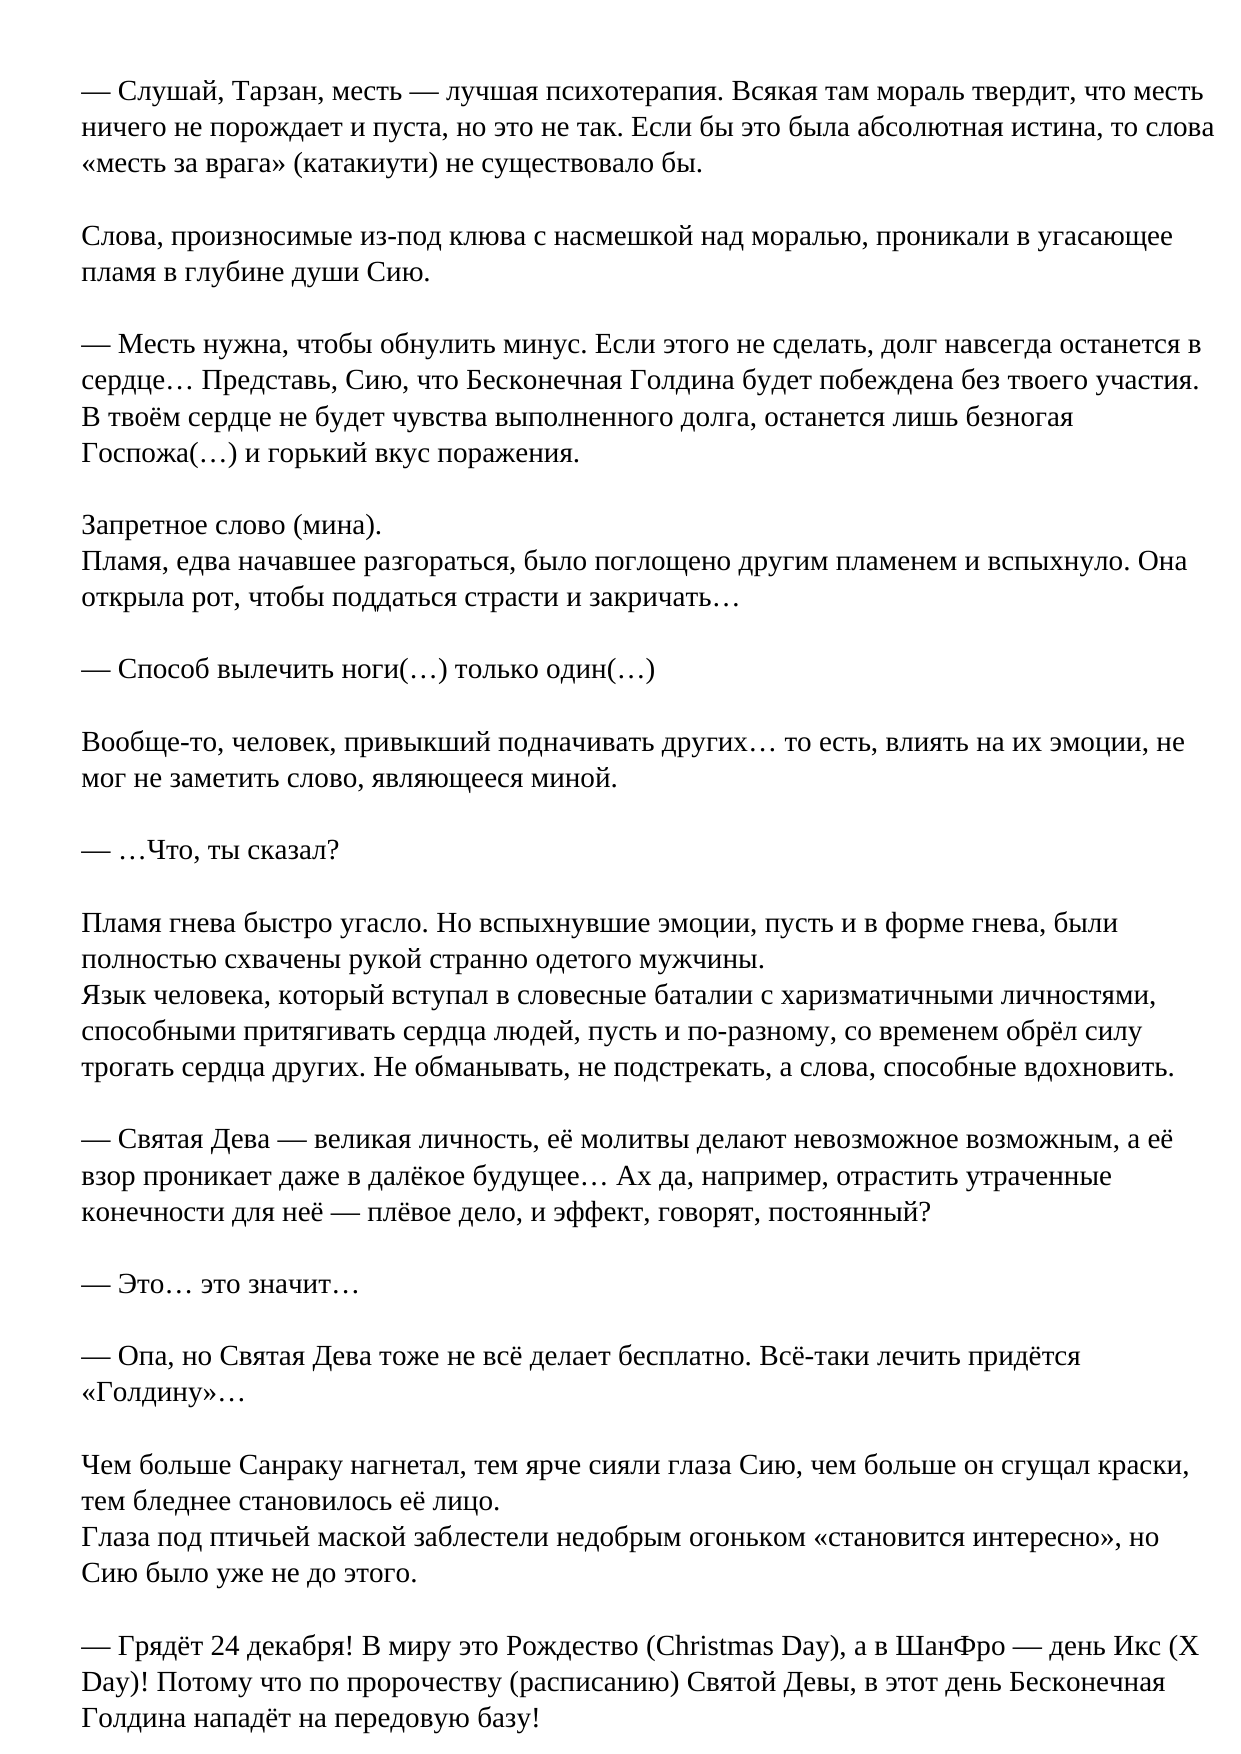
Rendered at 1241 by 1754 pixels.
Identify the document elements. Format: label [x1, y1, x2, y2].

text [81, 37, 1215, 1733]
